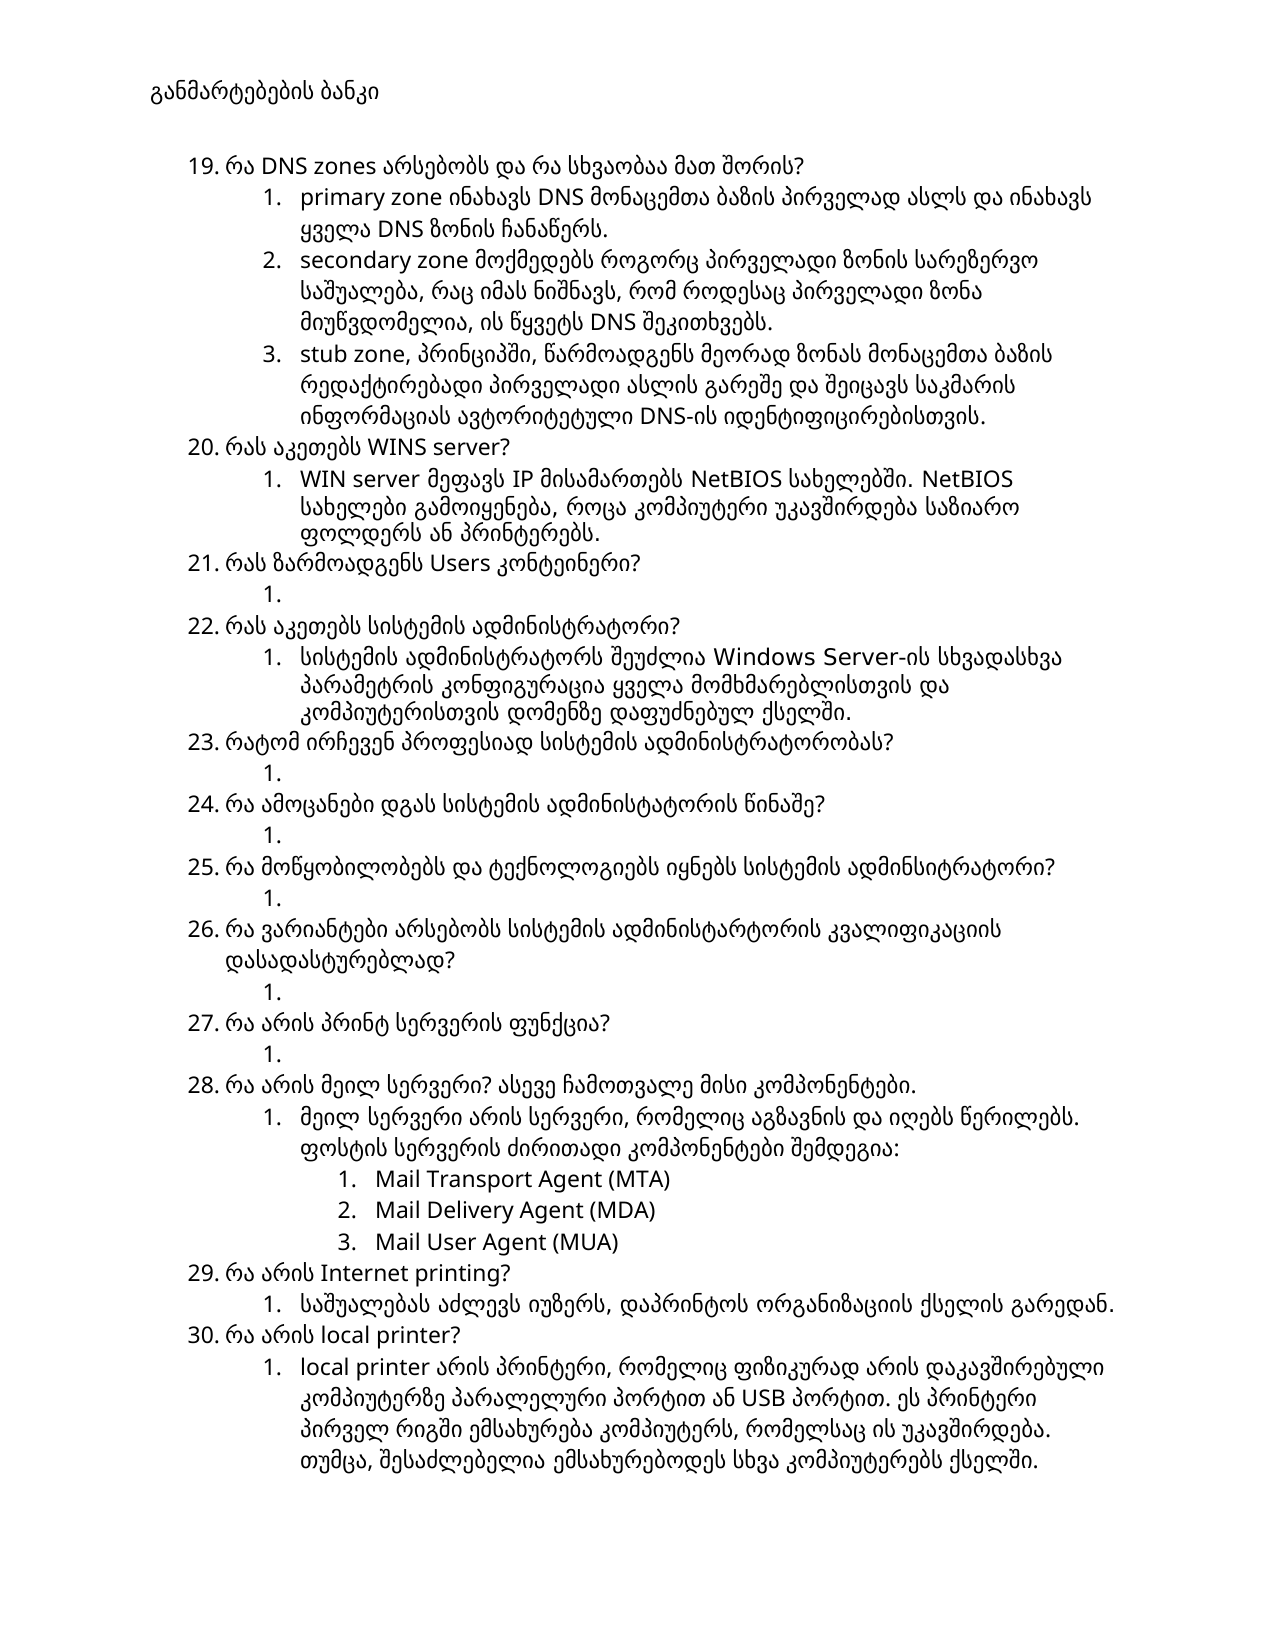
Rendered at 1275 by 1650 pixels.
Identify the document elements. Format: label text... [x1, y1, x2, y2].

list რა არის პრინტ სერვერის ფუნქცია? [187, 1036, 1125, 1067]
list რა არის local printer? [187, 1407, 1125, 1438]
list რა ვარიანტები არსებობს სისტემის ადმინისტარტორის კვალიფიკაციის დასადასტურებლად? [187, 942, 1125, 1004]
list რას აკეთებს WINS server? [187, 460, 1125, 492]
list secondary zone მოქმედებს როგორც პირველადი ზონის სარეზერვო საშუალება, რაც იმას ნიშნავს, რომ როდესაც პირველადი ზონა მიუწვდომელია, ის წყვეტს DNS შეკითხვებს. [262, 273, 1125, 367]
list Mail Delivery Agent (MDA) [337, 1252, 1125, 1284]
list მეილ სერვერი არის სერვერი, რომელიც აგზავნის და იღებს წერილებს. ფოსტის სერვერის ძირითადი კომპონენტები შემდეგია: [262, 1129, 1125, 1192]
list რა DNS zones არსებობს და რა სხვაობაა მათ შორის? [187, 150, 1125, 181]
list რა ამოცანები დგას სისტემის ადმინისტატორის წინაშე? [187, 817, 1125, 848]
list სისტემის ადმინისტრატორს შეუძლია Windows Server-ის სხვადასხვა პარამეტრის კონფიგურაცია ყველა მომხმარებლისთვის და კომპიუტერისთვის დომენზე დაფუძნებულ ქსელში. [262, 670, 1125, 754]
list Mail Transport Agent (MTA) [337, 1192, 1125, 1223]
list რატომ ირჩევენ პროფესიად სისტემის ადმინისტრატორობას? [187, 754, 1125, 786]
list რა მოწყობილობებს და ტექნოლოგიებს იყნებს სისტემის ადმინსიტრატორი? [187, 879, 1125, 911]
list stub zone, პრინციპში, წარმოადგენს მეორად ზონას მონაცემთა ბაზის რედაქტირებადი პირველადი ასლის გარეშე და შეიცავს საკმარის ინფორმაციას ავტორიტეტული DNS-ის იდენტიფიცირებისთვის. [262, 367, 1125, 460]
list primary zone ინახავს DNS მონაცემთა ბაზის პირველად ასლს და ინახავს ყველა DNS ზონის ჩანაწერს. [262, 181, 1125, 244]
list რა არის Internet printing? [187, 1344, 1125, 1375]
list რა არის მეილ სერვერი? ასევე ჩამოთვალე მისი კომპონენტები. [187, 1098, 1125, 1129]
list Mail User Agent (MUA) [337, 1313, 1125, 1344]
list რას აკეთებს სისტემის ადმინისტრატორი? [187, 639, 1125, 670]
list საშუალებას აძლევს იუზერს, დაპრინტოს ორგანიზაციის ქსელის გარედან. [262, 1375, 1125, 1407]
list რას ზარმოადგენს Users კონტეინერი? [187, 576, 1125, 607]
list WIN server მეფავს IP მისამართებს NetBIOS სახელებში. NetBIOS სახელები გამოიყენება, როცა კომპიუტერი უკავშირდება საზიარო ფოლდერს ან პრინტერებს. [262, 492, 1125, 576]
